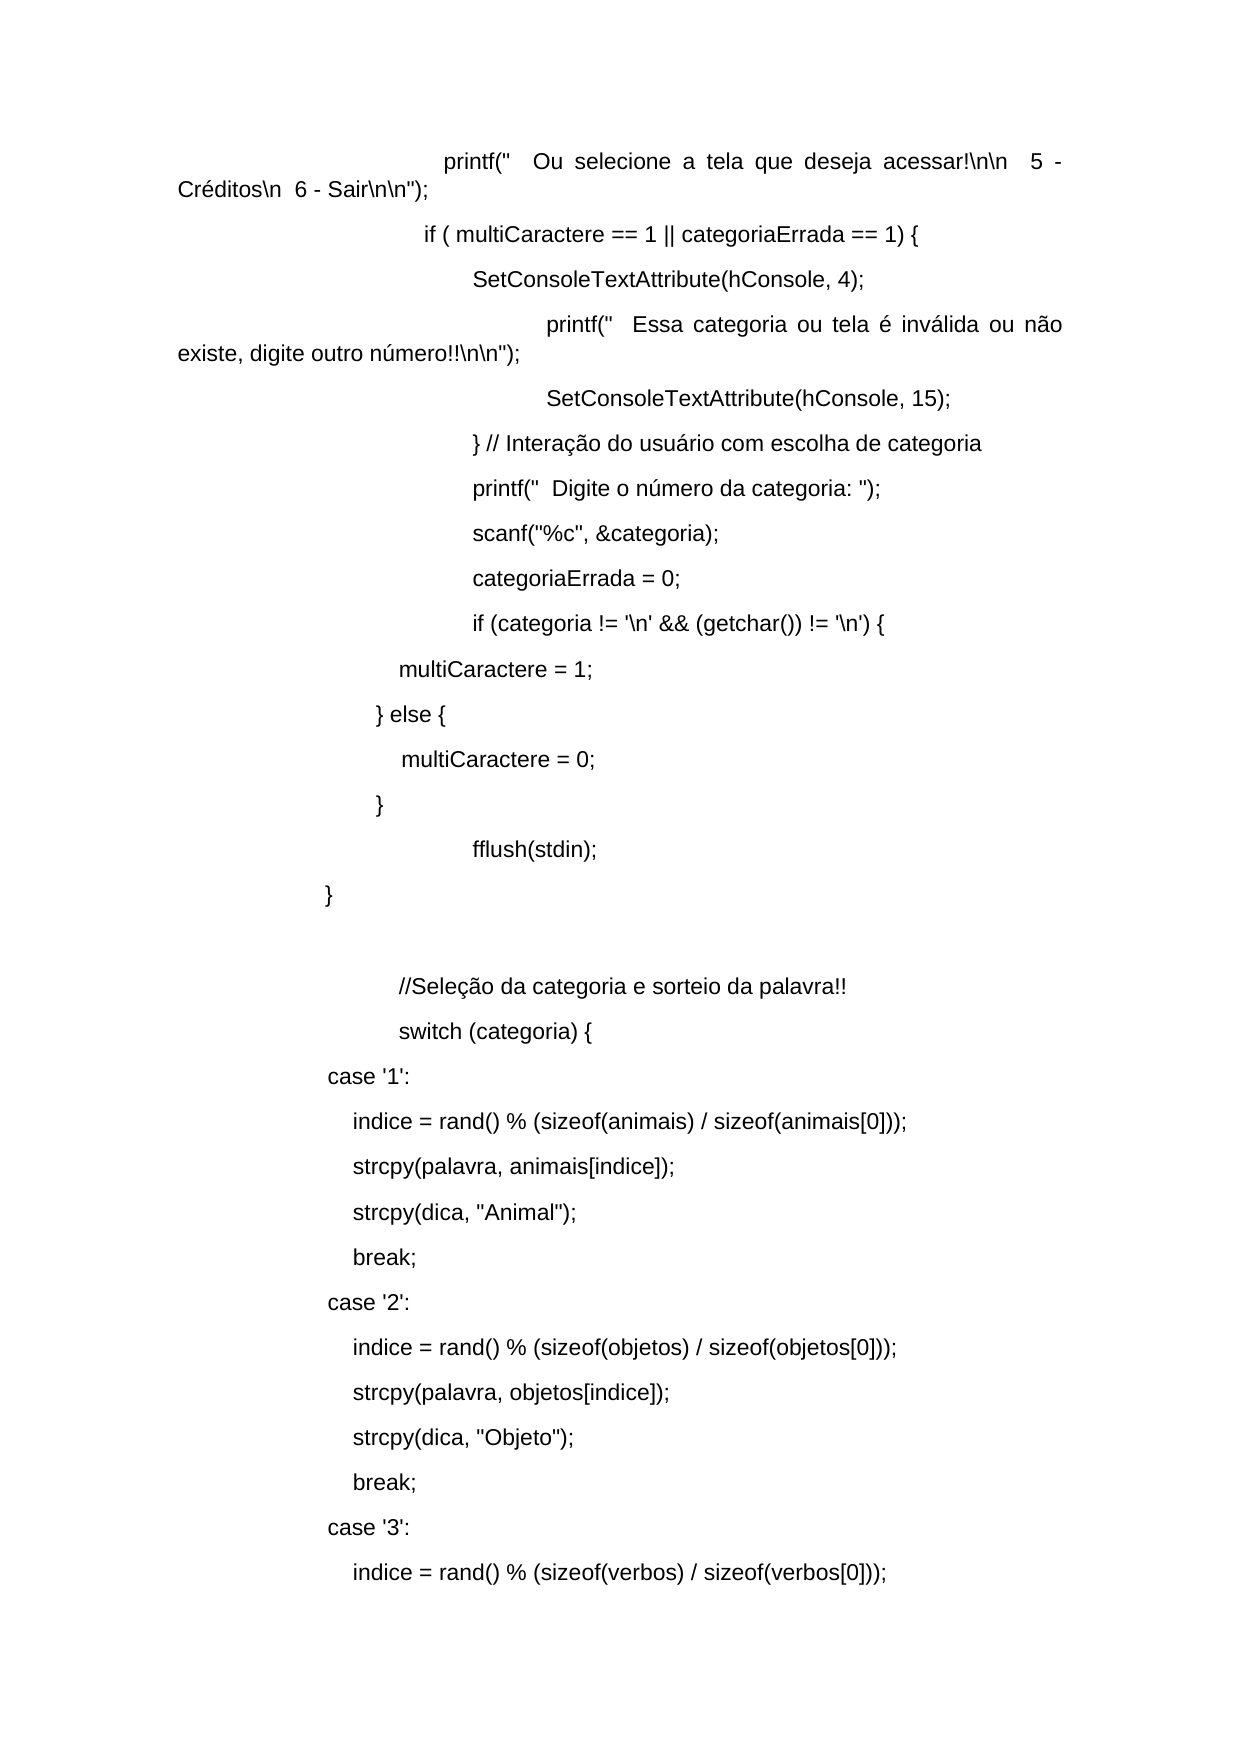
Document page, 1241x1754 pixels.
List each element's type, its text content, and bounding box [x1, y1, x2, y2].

text SetConsoleTextAttribute(hConsole, 15); [177, 385, 1063, 411]
text indice = rand() % (sizeof(objetos) / sizeof(objetos[0])); [177, 1334, 1063, 1360]
text switch (categoria) { [177, 1018, 1063, 1044]
text strcpy(palavra, objetos[indice]); [177, 1379, 1063, 1405]
text if (categoria != '\n' && (getchar()) != '\n') { [177, 610, 1063, 637]
text strcpy(dica, "Objeto"); [177, 1424, 1063, 1450]
text } [177, 881, 1063, 907]
text if ( multiCaractere == 1 || categoriaErrada == 1) { [177, 221, 1063, 247]
text SetConsoleTextAttribute(hConsole, 4); [177, 266, 1063, 293]
text multiCaractere = 0; [177, 746, 1063, 772]
text strcpy(palavra, animais[indice]); [177, 1153, 1063, 1180]
text } [177, 791, 1063, 817]
text break; [177, 1243, 1063, 1270]
text fflush(stdin); [177, 836, 1063, 862]
text } // Interação do usuário com escolha de categoria [177, 430, 1063, 456]
text indice = rand() % (sizeof(animais) / sizeof(animais[0])); [177, 1108, 1063, 1134]
text //Seleção da categoria e sorteio da palavra!! [177, 973, 1063, 999]
text printf(" Digite o número da categoria: "); [177, 475, 1063, 501]
text printf(" Ou selecione a tela que deseja acessar!\n\n 5 - Créditos\n 6 - Sair\n\n"); [177, 148, 1063, 202]
text printf(" Essa categoria ou tela é inválida ou não existe, digite outro número!!\n\n"); [177, 311, 1063, 366]
text break; [177, 1469, 1063, 1495]
text case '1': [177, 1063, 1063, 1089]
text strcpy(dica, "Animal"); [177, 1198, 1063, 1225]
text indice = rand() % (sizeof(verbos) / sizeof(verbos[0])); [177, 1559, 1063, 1586]
text } else { [177, 701, 1063, 727]
text case '3': [177, 1514, 1063, 1541]
text multiCaractere = 1; [177, 656, 1063, 682]
text scanf("%c", &categoria); [177, 520, 1063, 547]
text case '2': [177, 1289, 1063, 1315]
text categoriaErrada = 0; [177, 565, 1063, 592]
